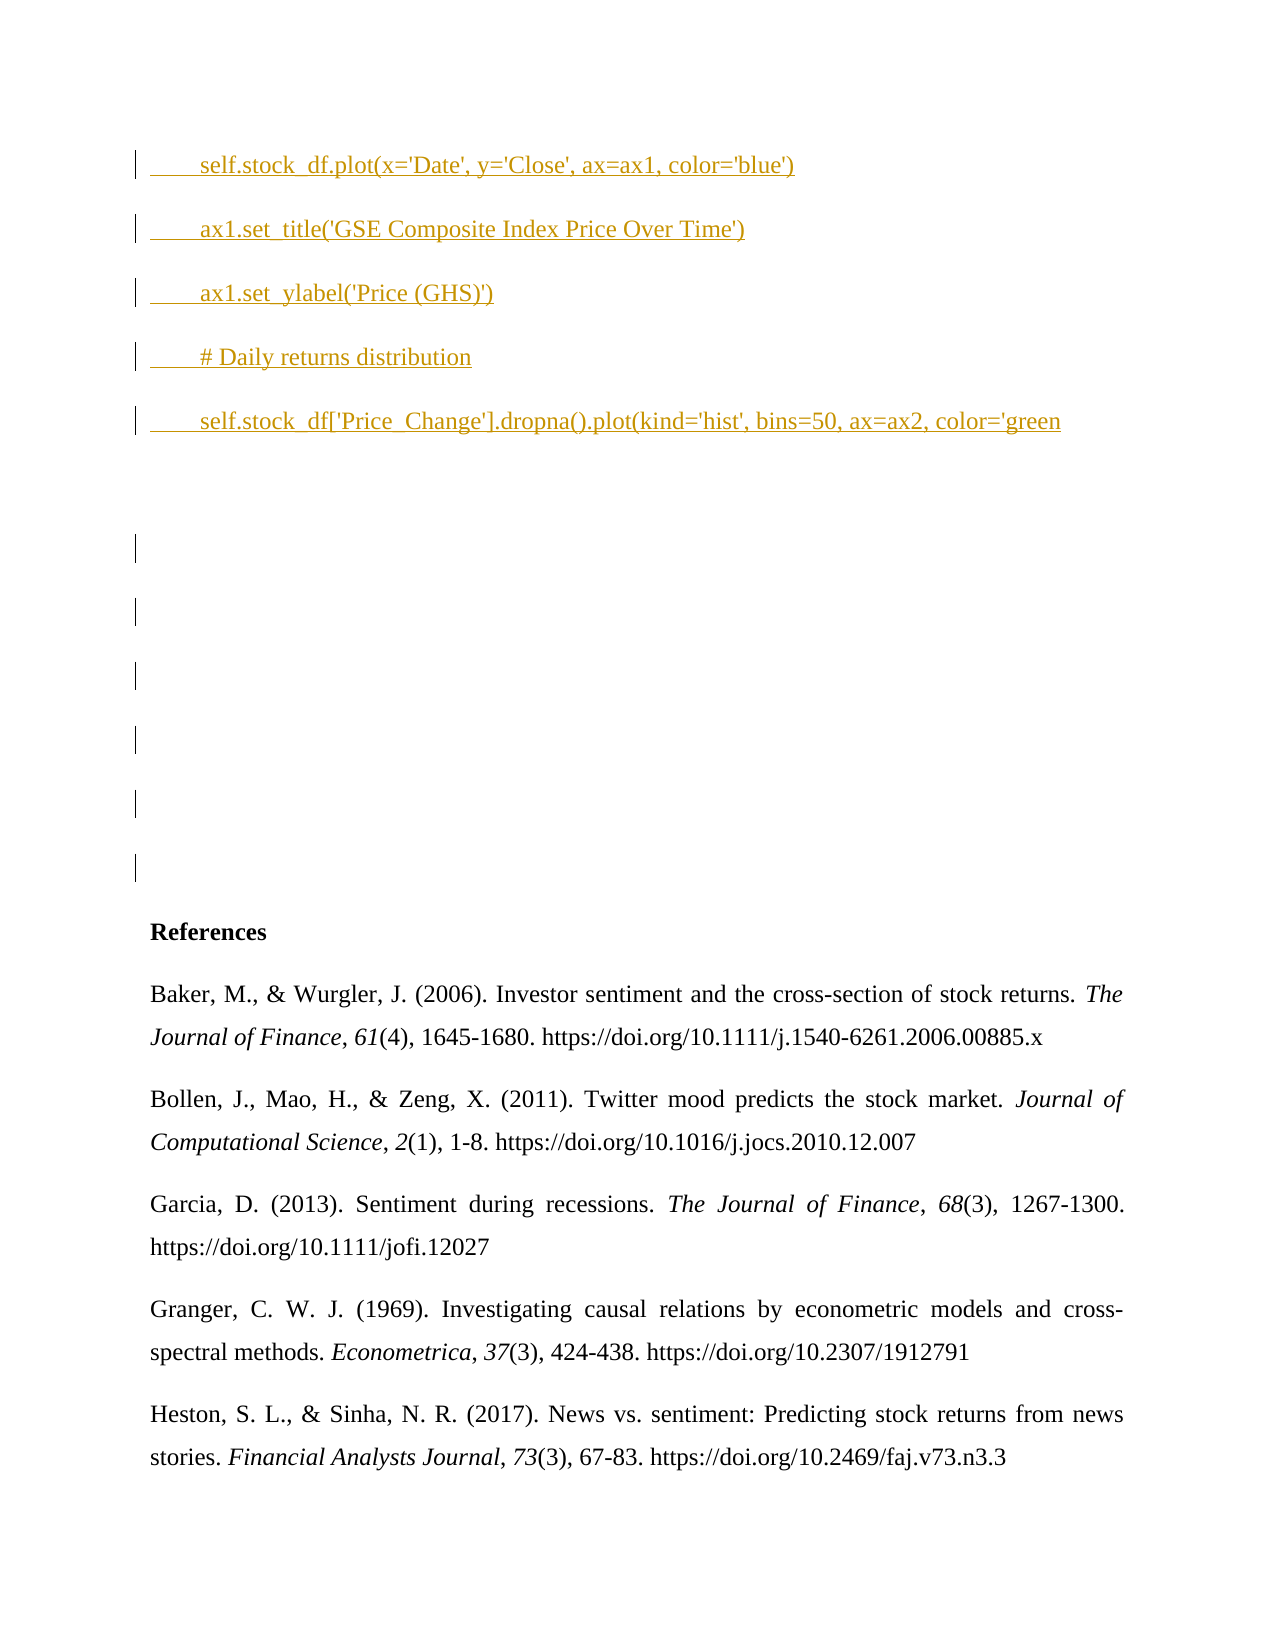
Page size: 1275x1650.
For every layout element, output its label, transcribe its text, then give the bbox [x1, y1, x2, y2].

text Granger, C. W. J. (1969). Investigating causal relations by econometric models and cross-spectral methods. Econometrica, 37(3), 424-438. https://doi.org/10.2307/1912791 [150, 1294, 1125, 1366]
text Heston, S. L., & Sinha, N. R. (2017). News vs. sentiment: Predicting stock returns from news stories. Financial Analysts Journal, 73(3), 67-83. https://doi.org/10.2469/faj.v73.n3.3 [150, 1399, 1125, 1471]
text Baker, M., & Wurgler, J. (2006). Investor sentiment and the cross-section of stock returns. The Journal of Finance, 61(4), 1645-1680. https://doi.org/10.1111/j.1540-6261.2006.00885.x [150, 979, 1125, 1051]
text Garcia, D. (2013). Sentiment during recessions. The Journal of Finance, 68(3), 1267-1300. https://doi.org/10.1111/jofi.12027 [150, 1189, 1125, 1261]
subtitle References [150, 917, 1125, 946]
text Bollen, J., Mao, H., & Zeng, X. (2011). Twitter mood predicts the stock market. Journal of Computational Science, 2(1), 1-8. https://doi.org/10.1016/j.jocs.2010.12.007 [150, 1084, 1125, 1156]
